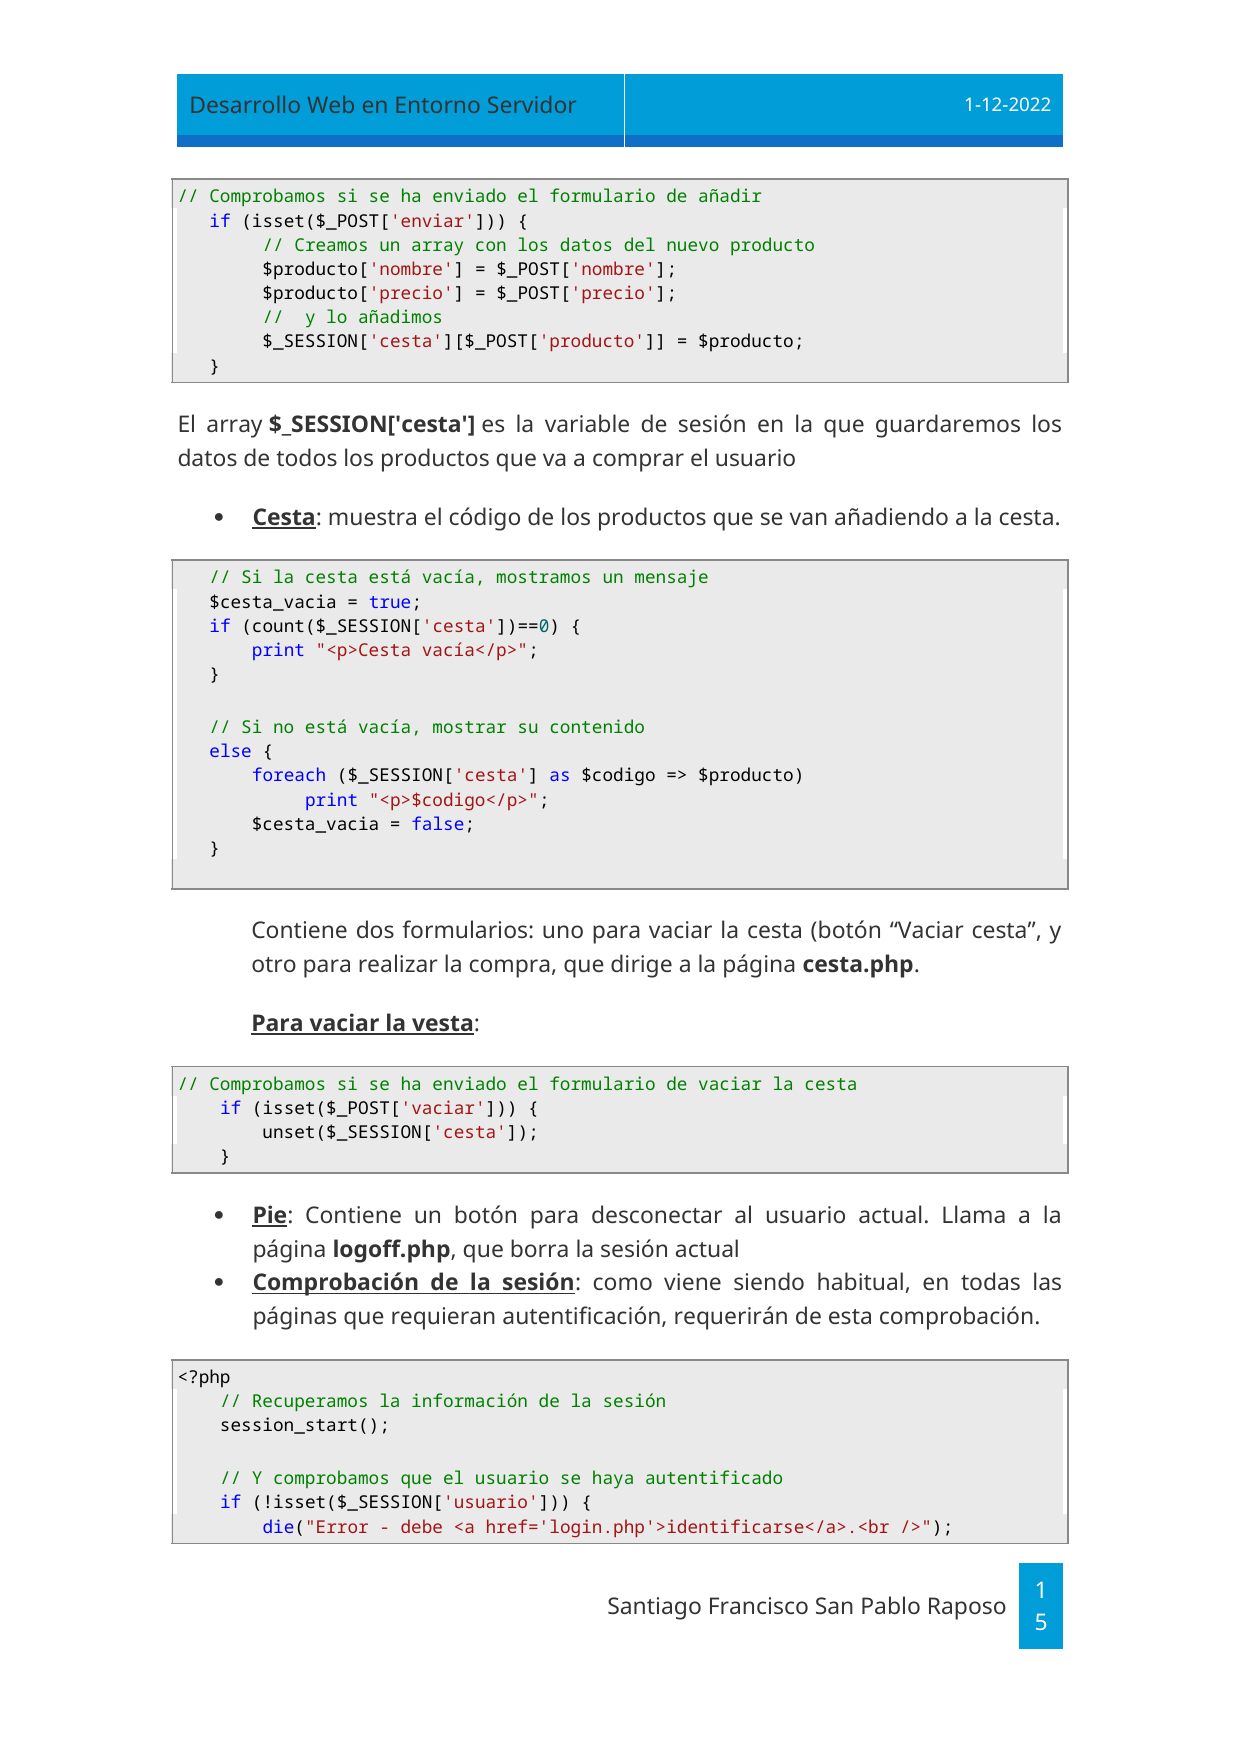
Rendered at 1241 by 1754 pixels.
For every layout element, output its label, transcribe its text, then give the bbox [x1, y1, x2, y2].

text // Si la cesta está vacía, mostramos un mensaje [173, 561, 1067, 589]
text session_start(); [177, 1413, 1063, 1437]
list Pie: Contiene un botón para desconectar al usuario actual. Llama a la página logoff.php, que borra la sesión actual [215, 1199, 1063, 1264]
list Comprobación de la sesión: como viene siendo habitual, en todas las páginas que requieran autentificación, requerirán de esta comprobación. [215, 1266, 1063, 1331]
text // Si no está vacía, mostrar su contenido [177, 714, 1063, 739]
list Cesta: muestra el código de los productos que se van añadiendo a la cesta. [215, 501, 1063, 532]
text print "<p>Cesta vacía</p>"; [177, 637, 1063, 662]
text $producto['nombre'] = $_POST['nombre']; [177, 256, 1063, 281]
text // Recuperamos la información de la sesión [177, 1389, 1063, 1413]
text } [173, 1138, 1067, 1172]
text unset($_SESSION['cesta']); [177, 1120, 1063, 1138]
text foreach ($_SESSION['cesta'] as $codigo => $producto) [177, 763, 1063, 787]
text $producto['precio'] = $_POST['precio']; [177, 281, 1063, 305]
text $cesta_vacia = false; [177, 811, 1063, 835]
text if (count($_SESSION['cesta'])==0) { [177, 613, 1063, 637]
text <?php [173, 1361, 1067, 1389]
text $_SESSION['cesta'][$_POST['producto']] = $producto; [177, 329, 1063, 347]
text print "<p>$codigo</p>"; [177, 787, 1063, 811]
text } [177, 835, 1063, 854]
text $cesta_vacia = true; [177, 589, 1063, 613]
text die("Error - debe <a href='login.php'>identificarse</a>.<br />"); [173, 1508, 1067, 1543]
text // Comprobamos si se ha enviado el formulario de añadir [173, 180, 1067, 208]
text Contiene dos formularios: uno para vaciar la cesta (botón “Vaciar cesta”, y otro para realizar la compra, que dirige a la página cesta.php. [251, 914, 1063, 979]
text // Y comprobamos que el usuario se haya autentificado [177, 1466, 1063, 1490]
text } [173, 347, 1067, 382]
text Para vaciar la vesta: [251, 1007, 1063, 1038]
text else { [177, 739, 1063, 763]
text El array $_SESSION['cesta'] es la variable de sesión en la que guardaremos los datos de todos los productos que va a comprar el usuario [177, 408, 1063, 473]
text // Creamos un array con los datos del nuevo producto [177, 232, 1063, 256]
text } [177, 662, 1063, 686]
text if (!isset($_SESSION['usuario'])) { [177, 1490, 1063, 1508]
text if (isset($_POST['enviar'])) { [177, 208, 1063, 232]
text // Comprobamos si se ha enviado el formulario de vaciar la cesta [173, 1067, 1067, 1096]
text // y lo añadimos [177, 305, 1063, 329]
text if (isset($_POST['vaciar'])) { [177, 1096, 1063, 1120]
